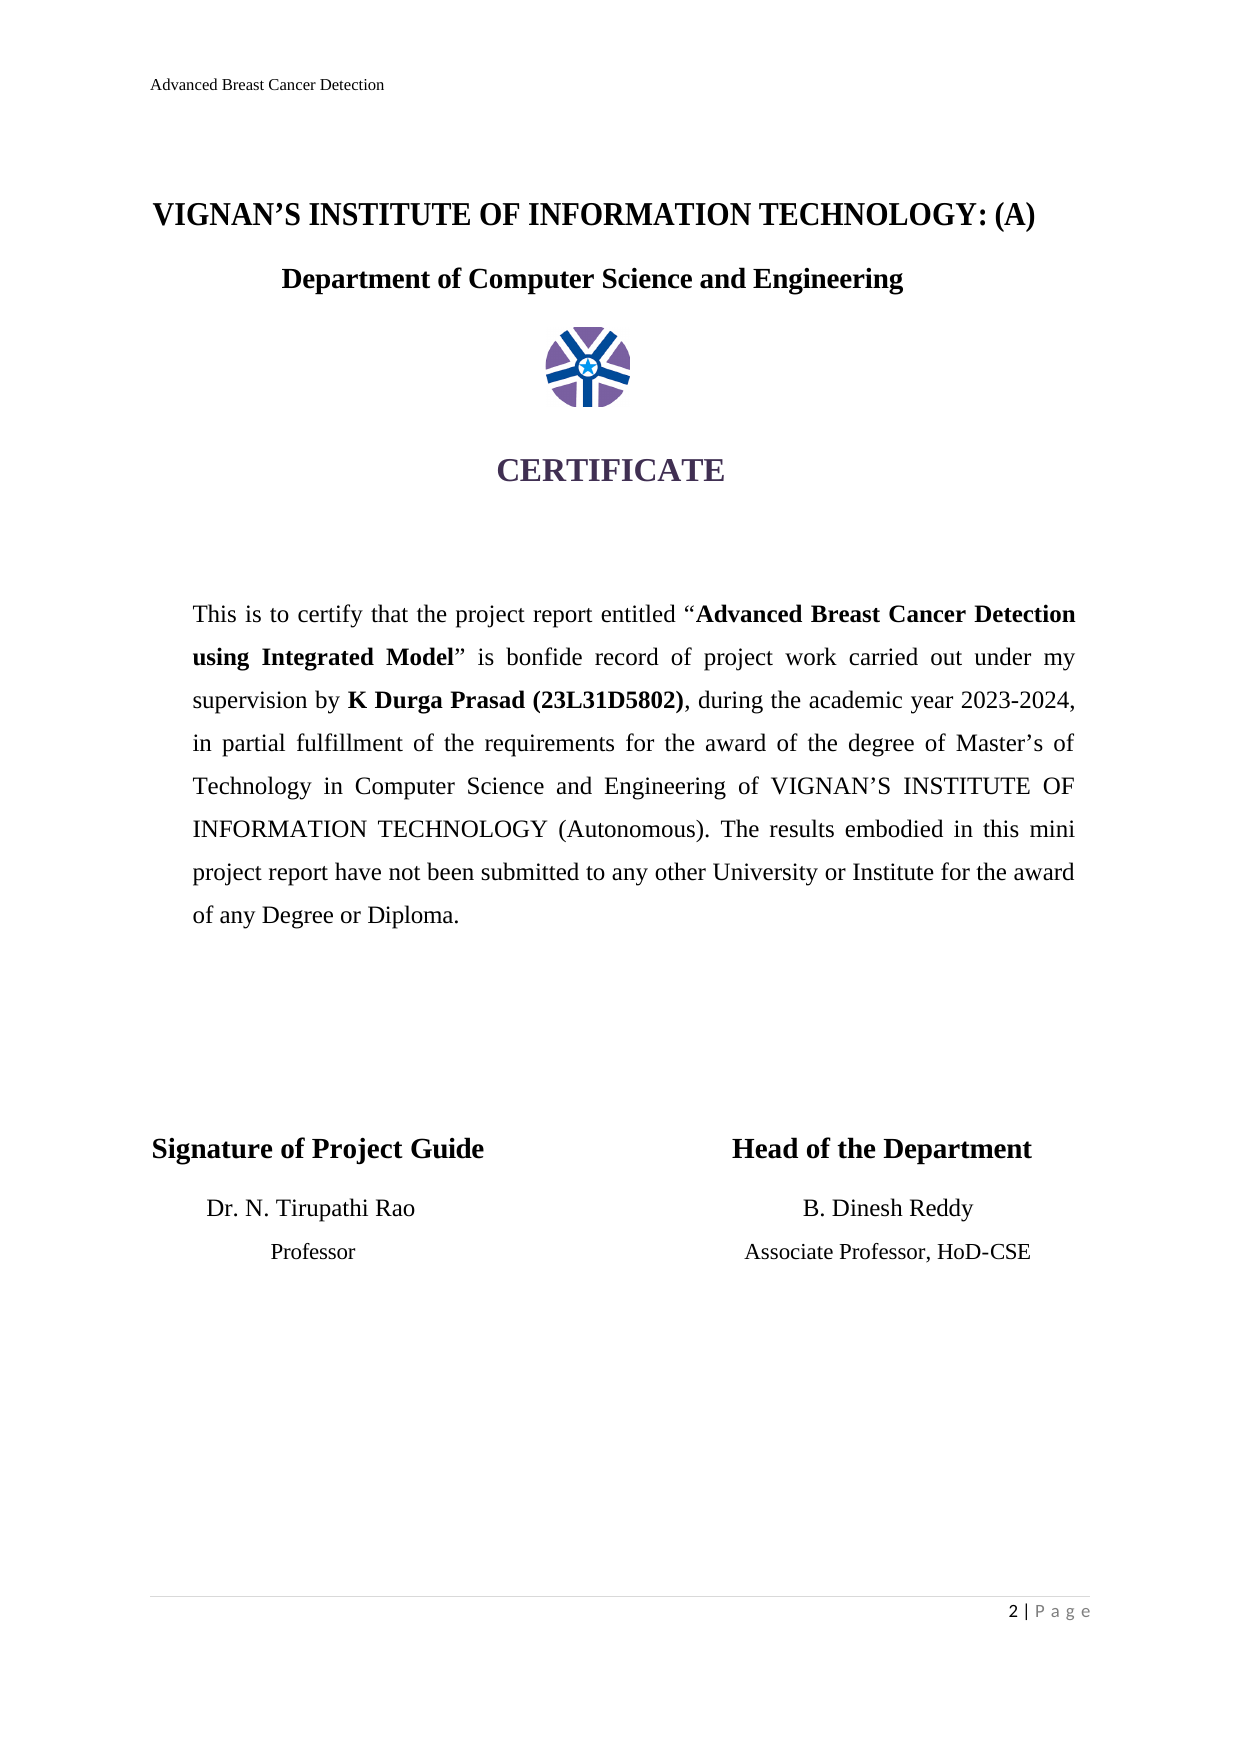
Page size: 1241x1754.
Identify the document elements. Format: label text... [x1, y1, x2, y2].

subtitle VIGNAN’S INSTITUTE OF INFORMATION TECHNOLOGY: (A) [150, 194, 1038, 233]
subtitle Signature of Project Guide Head of the Department [150, 1131, 1033, 1165]
text Dr. N. Tirupathi Rao B. Dinesh Reddy [150, 1193, 1090, 1222]
picture [545, 327, 630, 407]
text This is to certify that the project report entitled “Advanced Breast Cancer Detection using Integrated Model” is bonfide record of project work carried out under my supervision by K Durga Prasad (23L31D5802), during the academic year 2023-2024, in partial fulfillment of the requirements for the award of the degree of Master’s of Technology in Computer Science and Engineering of VIGNAN’S INSTITUTE OF INFORMATION TECHNOLOGY (Autonomous). The results embodied in this mini project report have not been submitted to any other University or Institute for the award of any Degree or Diploma. [192, 599, 1076, 929]
text Department of Computer Science and Engineering [150, 261, 1034, 295]
text CERTIFICATE [150, 450, 1071, 489]
text Professor Associate Professor, HoD-CSE [215, 1238, 1090, 1264]
